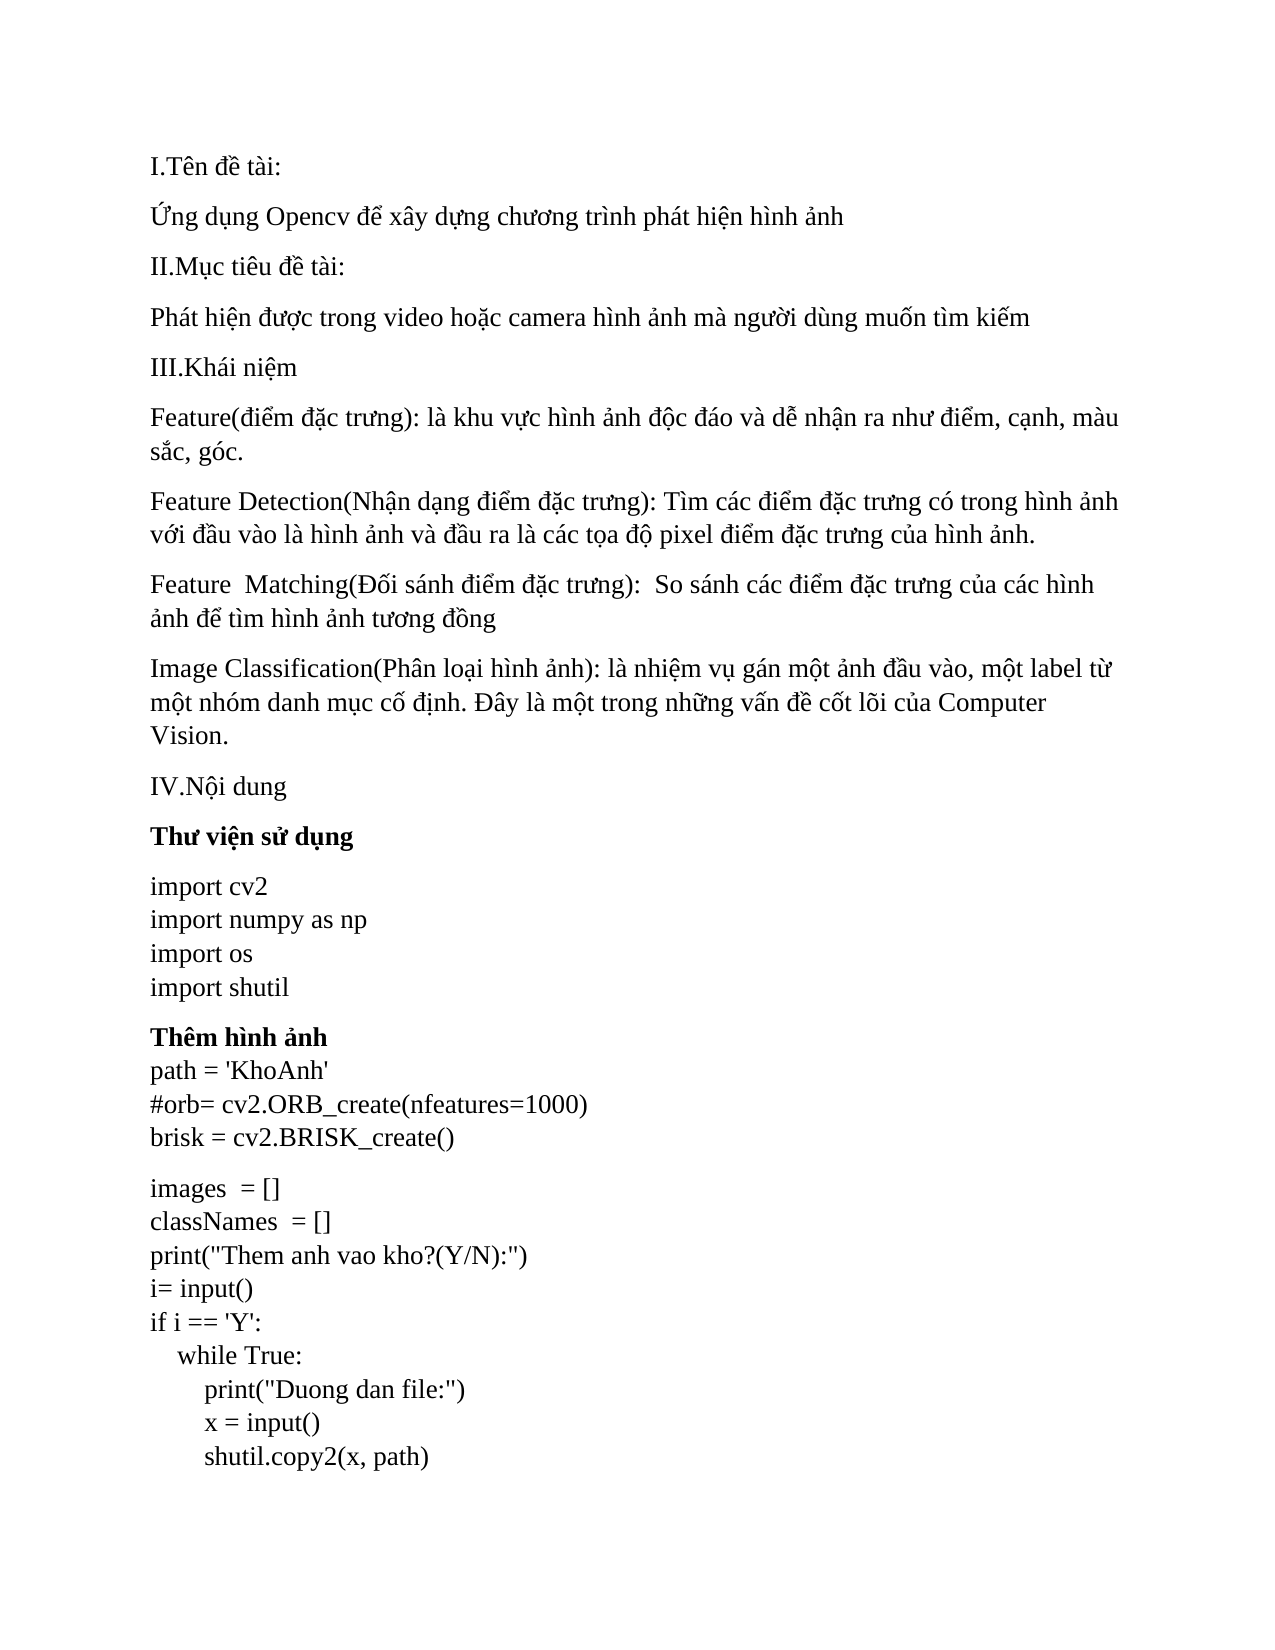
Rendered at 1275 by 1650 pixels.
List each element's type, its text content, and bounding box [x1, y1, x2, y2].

text Feature Matching(Đối sánh điểm đặc trưng): So sánh các điểm đặc trưng của các hình ảnh để tìm hình ảnh tương đồng [150, 568, 1125, 633]
text Thêm hình ảnh path = 'KhoAnh' #orb= cv2.ORB_create(nfeatures=1000) brisk = cv2.BRISK_create() [150, 1021, 1125, 1153]
text Feature(điểm đặc trưng): là khu vực hình ảnh độc đáo và dễ nhận ra như điểm, cạnh, màu sắc, góc. [150, 401, 1125, 466]
text Feature Detection(Nhận dạng điểm đặc trưng): Tìm các điểm đặc trưng có trong hình ảnh với đầu vào là hình ảnh và đầu ra là các tọa độ pixel điểm đặc trưng của hình ảnh. [150, 485, 1125, 549]
text import cv2 import numpy as np import os import shutil [150, 870, 1125, 1002]
text Phát hiện được trong video hoặc camera hình ảnh mà người dùng muốn tìm kiếm [150, 301, 1125, 332]
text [150, 1172, 1125, 1471]
text IV.Nội dung [150, 769, 1125, 801]
text I.Tên đề tài: [150, 150, 1125, 181]
text Image Classification(Phân loại hình ảnh): là nhiệm vụ gán một ảnh đầu vào, một label từ một nhóm danh mục cố định. Đây là một trong những vấn đề cốt lõi của Computer Vision. [150, 652, 1125, 751]
text Ứng dụng Opencv để xây dựng chương trình phát hiện hình ảnh [150, 200, 1125, 231]
text III.Khái niệm [150, 351, 1125, 382]
text Thư viện sử dụng [150, 820, 1125, 851]
text II.Mục tiêu đề tài: [150, 250, 1125, 282]
